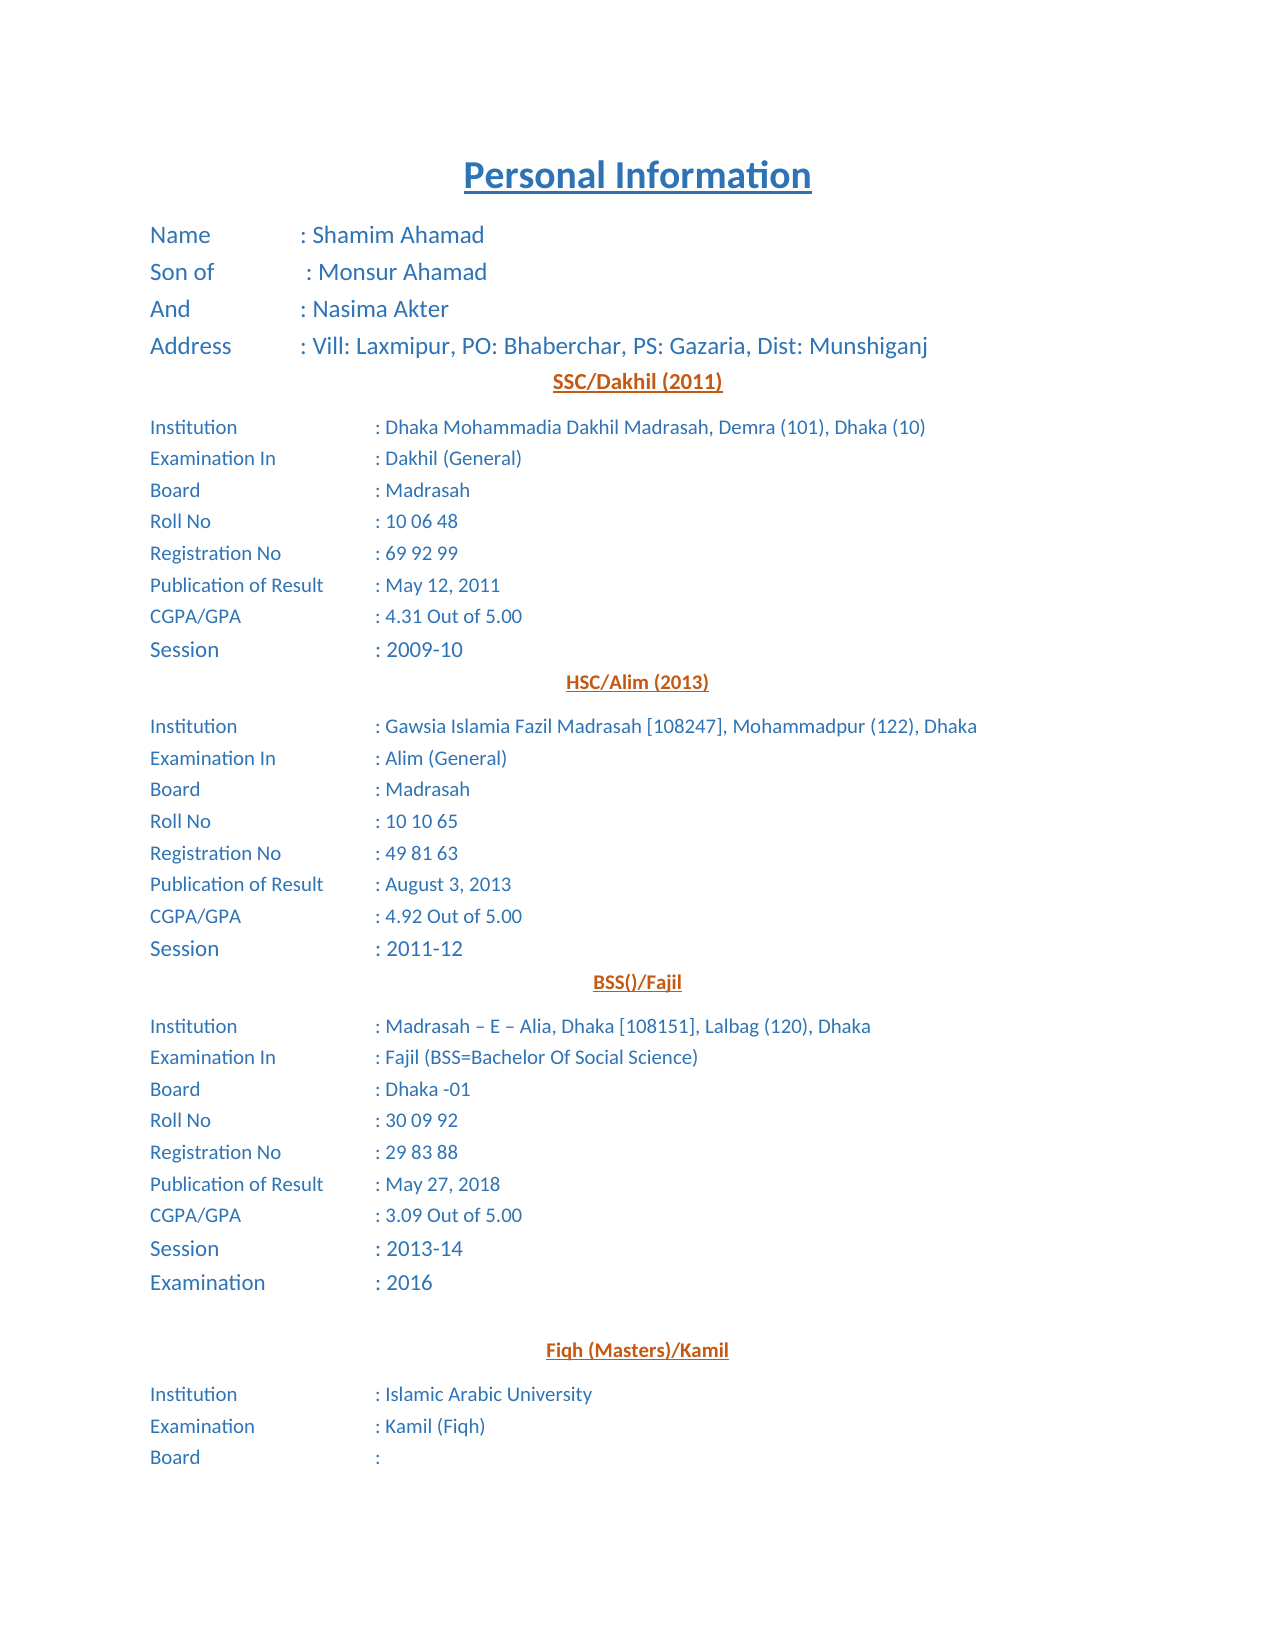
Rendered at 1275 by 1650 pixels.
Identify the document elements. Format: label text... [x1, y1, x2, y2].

text Session : 2009-10 [150, 635, 1125, 663]
text Roll No : 10 06 48 [150, 509, 1125, 534]
text Examination : Kamil (Fiqh) [150, 1413, 1125, 1438]
text CGPA/GPA : 4.31 Out of 5.00 [150, 603, 1125, 629]
text Board : [150, 1444, 1125, 1470]
text Examination In : Alim (General) [150, 745, 1125, 770]
text Registration No : 29 83 88 [150, 1139, 1125, 1165]
text And : Nasima Akter [150, 293, 1125, 323]
text Board : Madrasah [150, 477, 1125, 503]
text Personal Information [150, 150, 1125, 198]
text Institution : Gawsia Islamia Fazil Madrasah [108247], Mohammadpur (122), Dhaka [150, 713, 1125, 739]
text Examination In : Dakhil (General) [150, 446, 1125, 471]
text CGPA/GPA : 3.09 Out of 5.00 [150, 1202, 1125, 1228]
text Roll No : 30 09 92 [150, 1108, 1125, 1133]
text SSC/Dakhil (2011) [150, 367, 1125, 395]
text Institution : Madrasah – E – Alia, Dhaka [108151], Lalbag (120), Dhaka [150, 1013, 1125, 1038]
text Examination : 2016 [150, 1268, 1125, 1297]
text Publication of Result : May 12, 2011 [150, 572, 1125, 597]
text Institution : Dhaka Mohammadia Dakhil Madrasah, Demra (101), Dhaka (10) [150, 414, 1125, 439]
text Registration No : 69 92 99 [150, 540, 1125, 566]
text Son of : Monsur Ahamad [150, 256, 1125, 286]
text Institution : Islamic Arabic University [150, 1381, 1125, 1407]
text CGPA/GPA : 4.92 Out of 5.00 [150, 903, 1125, 928]
text BSS()/Fajil [150, 969, 1125, 994]
text Session : 2013-14 [150, 1234, 1125, 1262]
text Address : Vill: Laxmipur, PO: Bhaberchar, PS: Gazaria, Dist: Munshiganj [150, 330, 1125, 361]
text HSC/Alim (2013) [150, 669, 1125, 695]
text Publication of Result : August 3, 2013 [150, 871, 1125, 897]
text Registration No : 49 81 63 [150, 840, 1125, 865]
text Publication of Result : May 27, 2018 [150, 1171, 1125, 1196]
text Fiqh (Masters)/Kamil [150, 1337, 1125, 1363]
text Session : 2011-12 [150, 934, 1125, 963]
text Board : Madrasah [150, 777, 1125, 802]
text Board : Dhaka -01 [150, 1076, 1125, 1102]
text Roll No : 10 10 65 [150, 808, 1125, 833]
text Name : Shamim Ahamad [150, 219, 1125, 249]
text Examination In : Fajil (BSS=Bachelor Of Social Science) [150, 1044, 1125, 1070]
